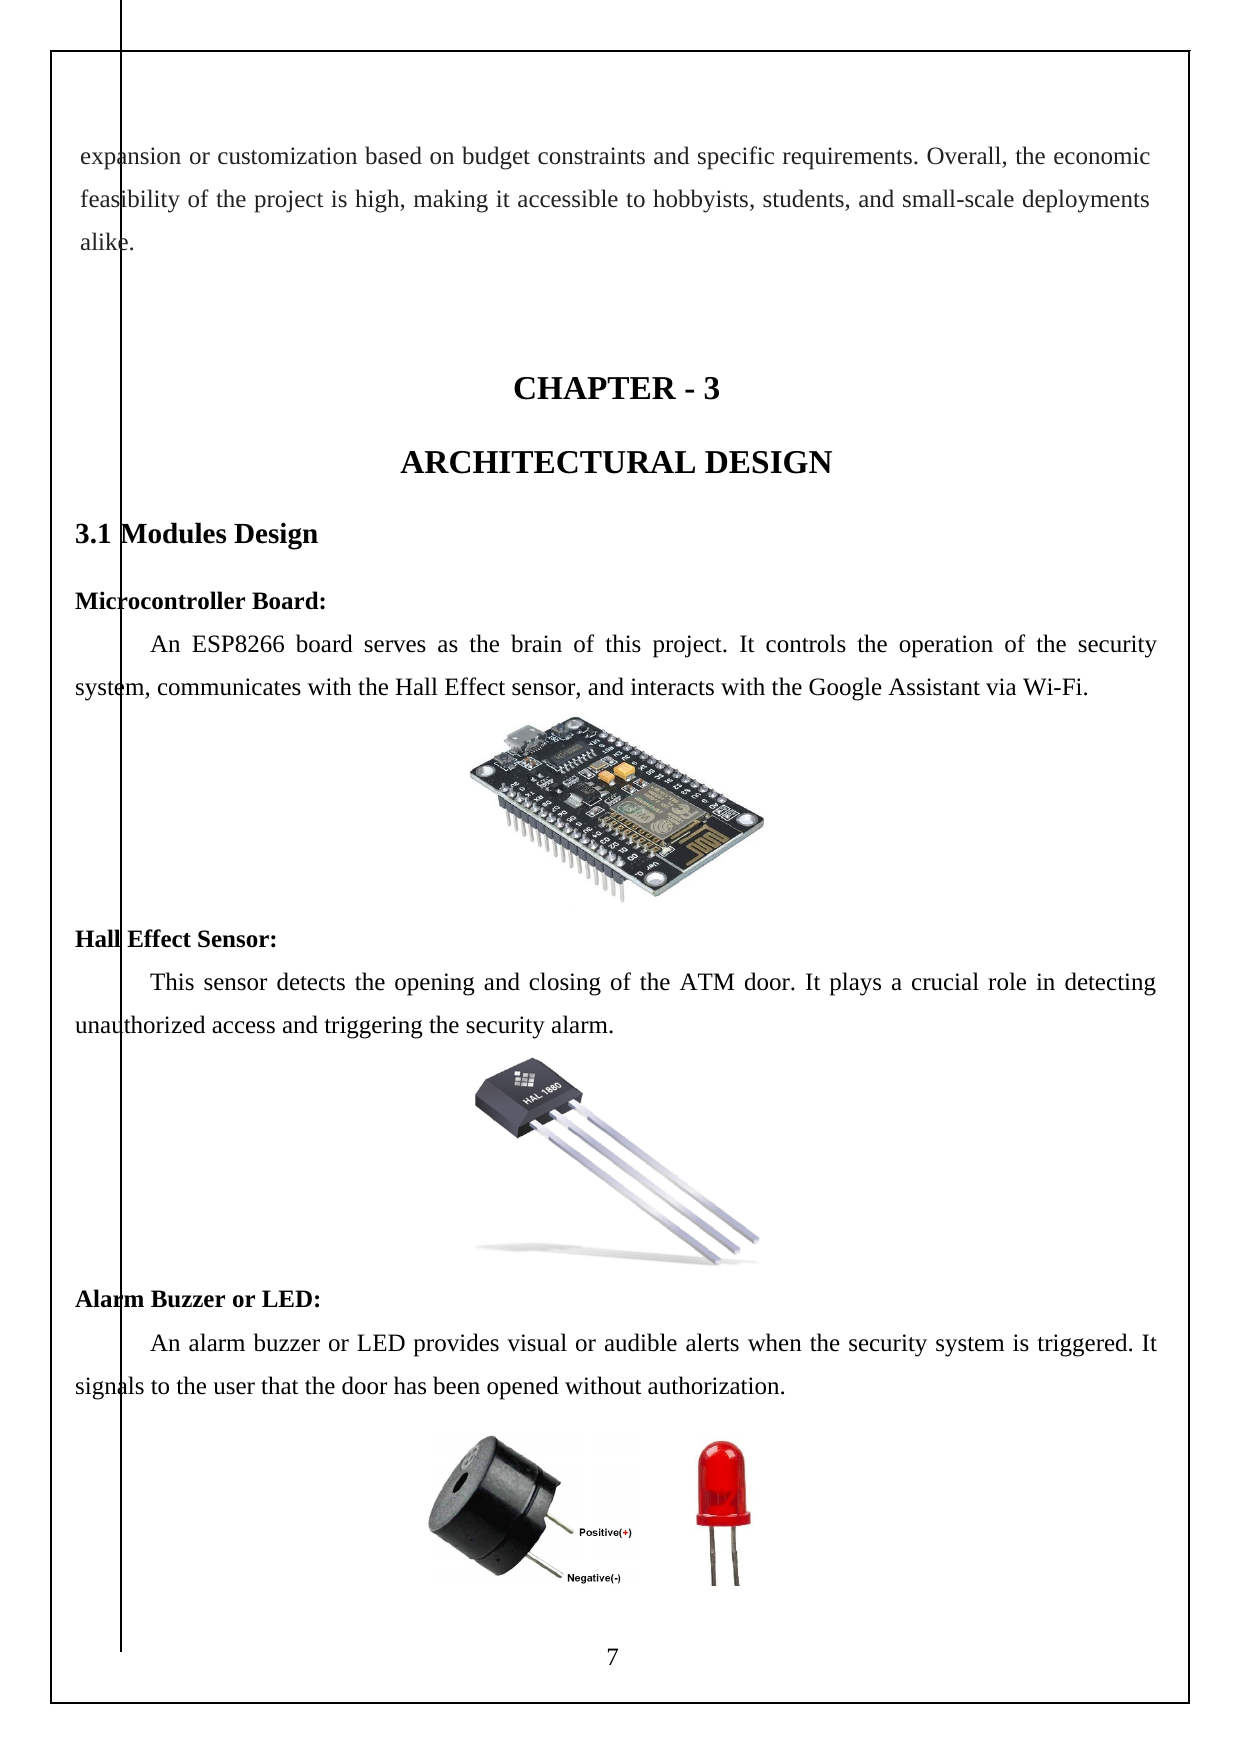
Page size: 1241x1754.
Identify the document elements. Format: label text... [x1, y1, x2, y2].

picture [467, 1053, 766, 1271]
picture [425, 1413, 808, 1586]
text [80, 141, 1152, 256]
text Hall Effect Sensor: [75, 924, 1158, 953]
text An ESP8266 board serves as the brain of this project. It controls the operation of the security system, communicates with the Hall Effect sensor, and interacts with the Google Assistant via Wi-Fi. [75, 629, 1158, 701]
text Microcontroller Board: [75, 586, 1158, 614]
text 3.1 Modules Design [75, 517, 1158, 550]
text Alarm Buzzer or LED: [75, 1284, 1158, 1313]
picture [468, 715, 764, 910]
text ARCHITECTURAL DESIGN [75, 443, 1158, 481]
text This sensor detects the opening and closing of the ATM door. It plays a crucial role in detecting unauthorized access and triggering the security alarm. [75, 967, 1158, 1039]
text CHAPTER - 3 [75, 369, 1158, 407]
text An alarm buzzer or LED provides visual or audible alerts when the security system is triggered. It signals to the user that the door has been opened without authorization. [75, 1328, 1158, 1399]
